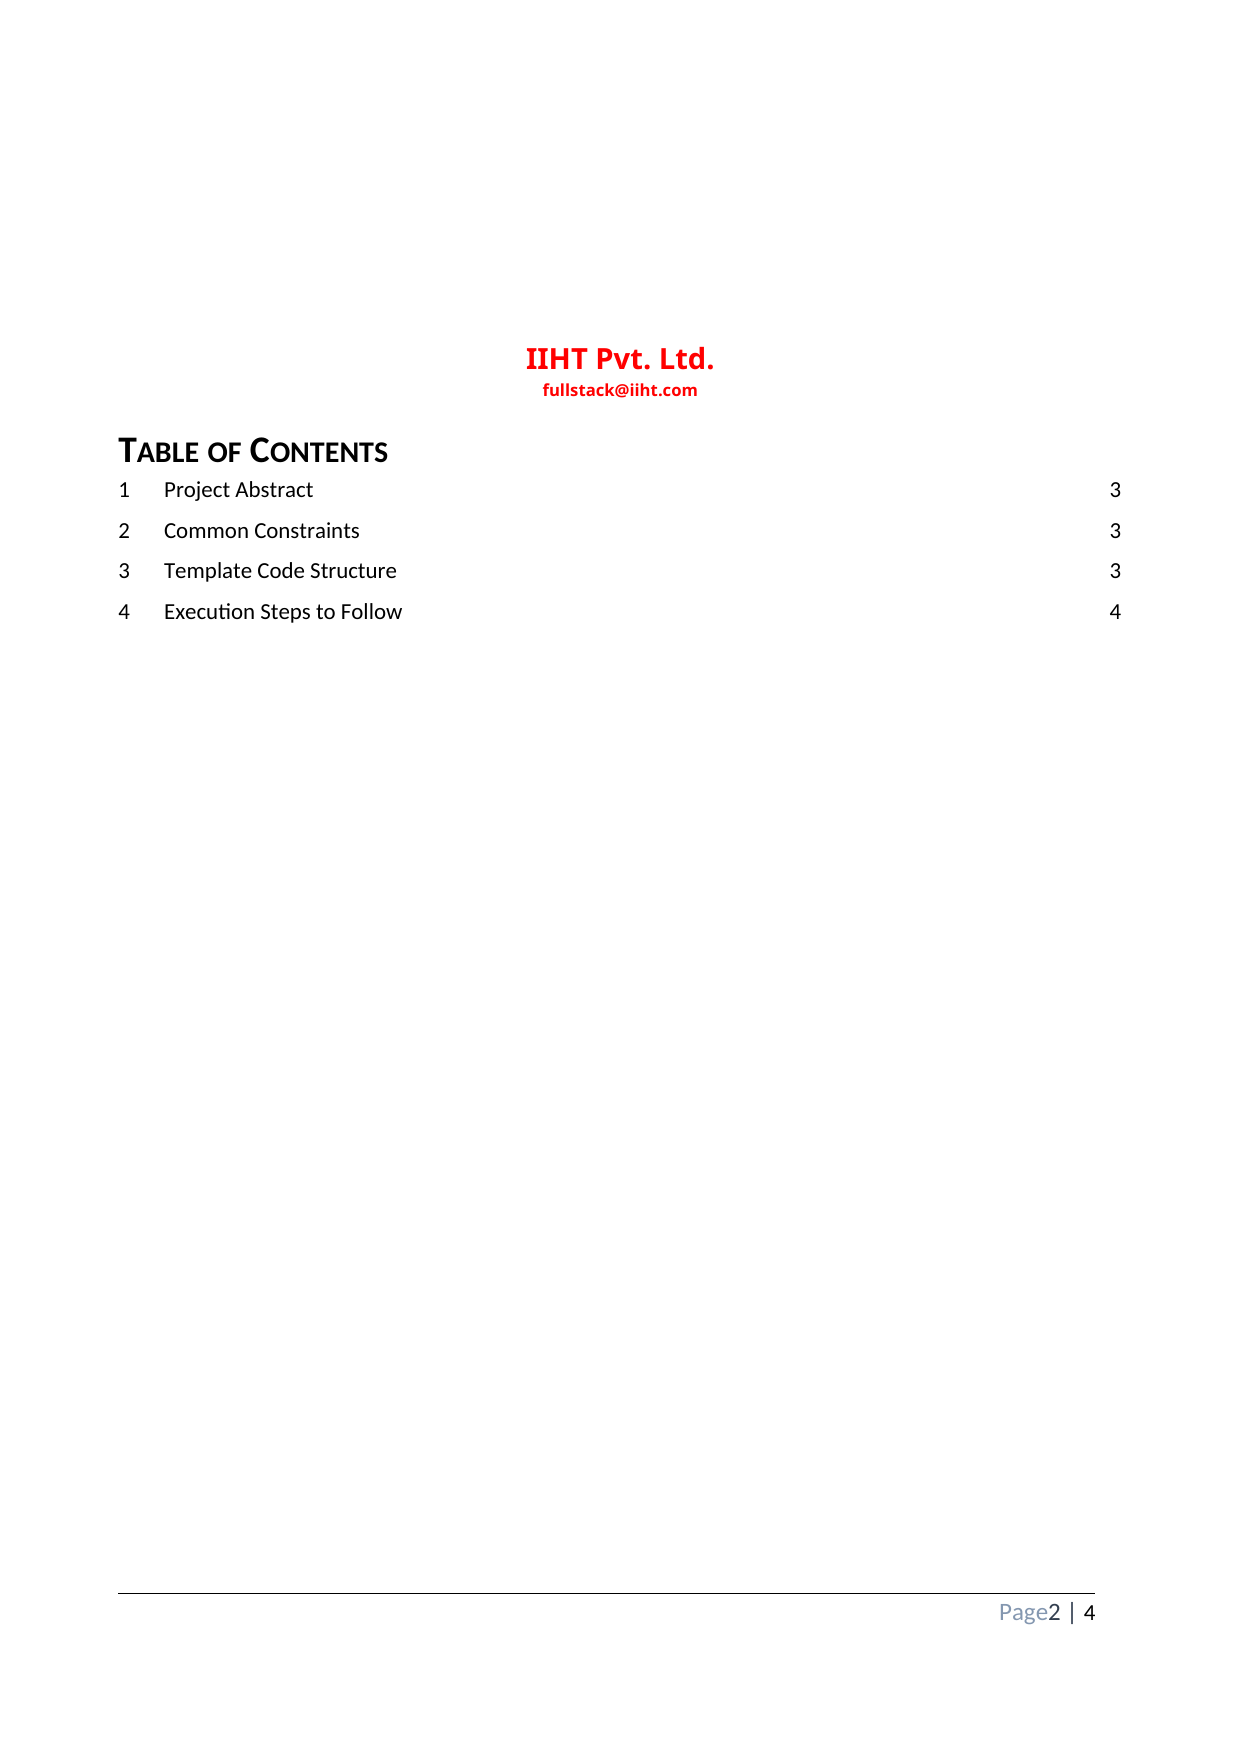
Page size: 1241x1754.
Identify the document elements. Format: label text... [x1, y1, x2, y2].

text fullstack@iiht.com [118, 378, 1122, 401]
text Table of Contents [118, 426, 1122, 472]
text IIHT Pvt. Ltd. [118, 338, 1122, 378]
